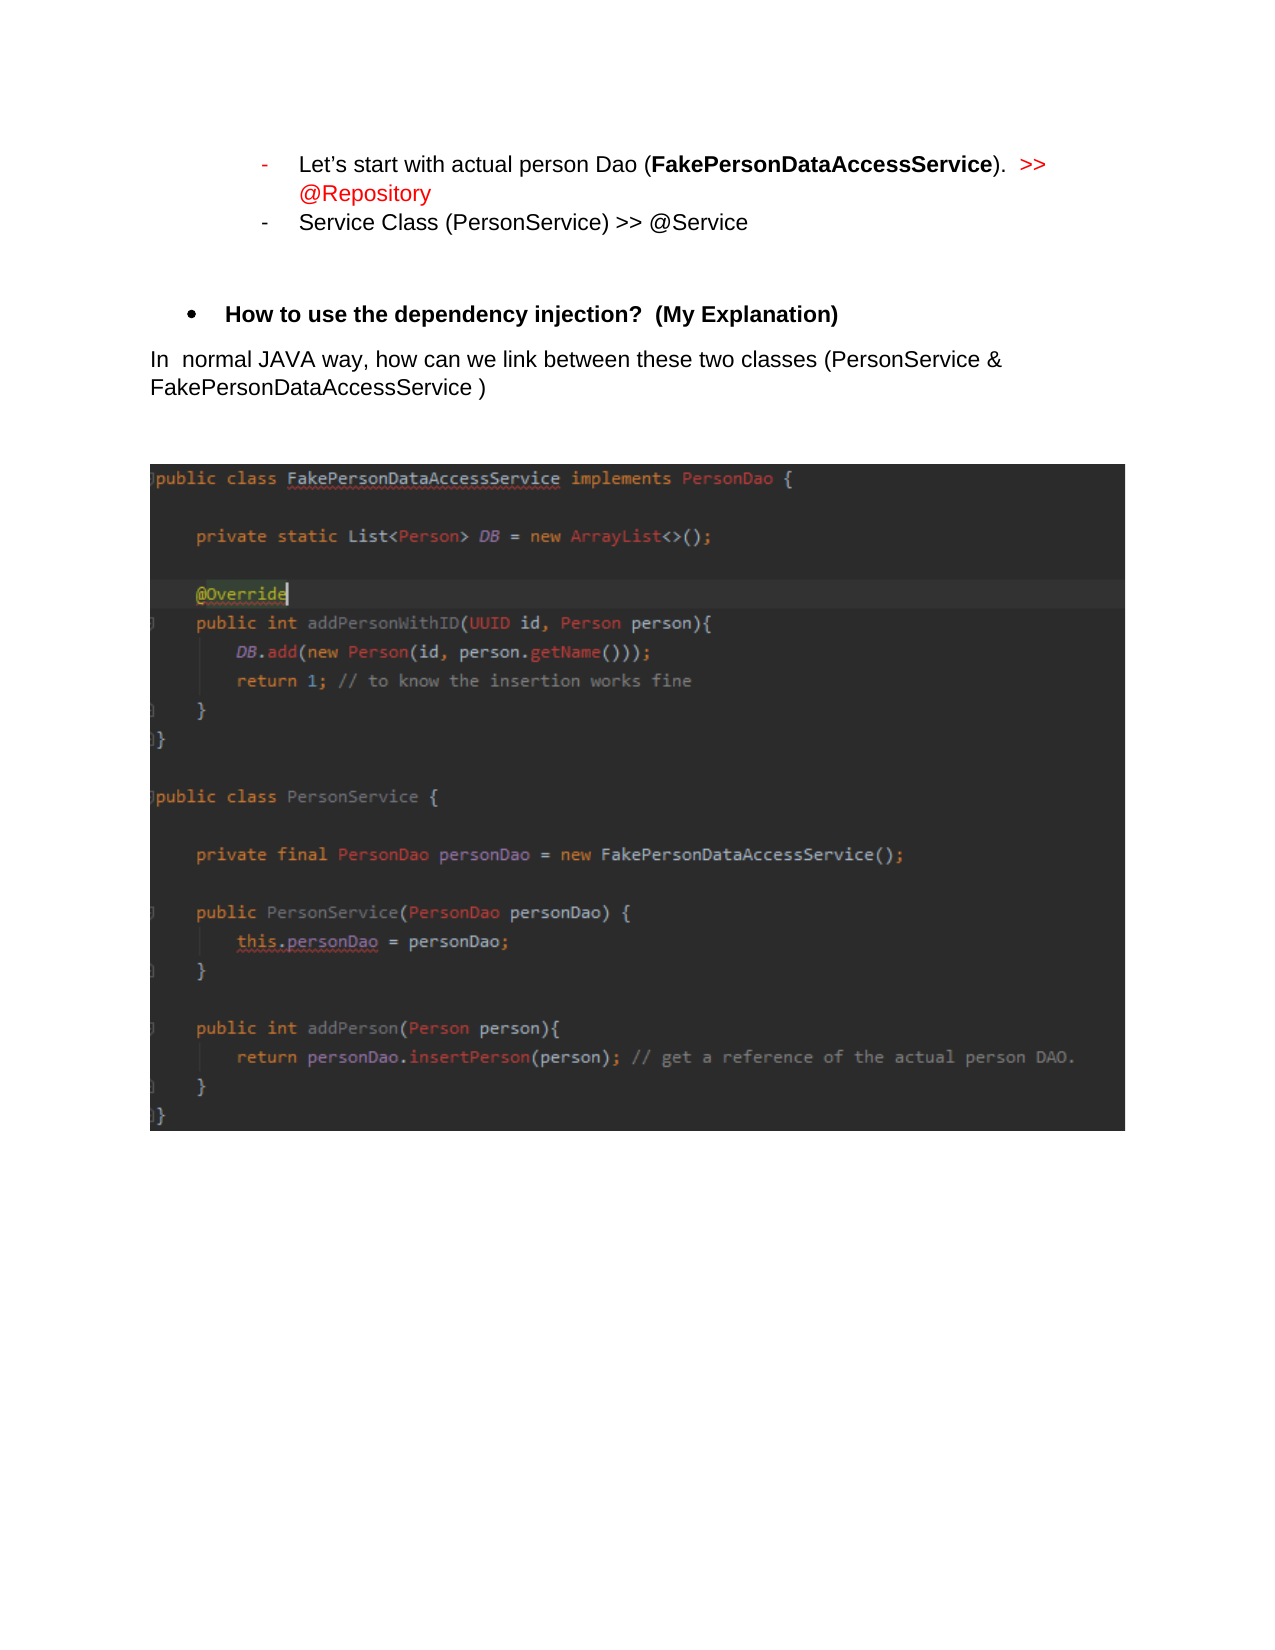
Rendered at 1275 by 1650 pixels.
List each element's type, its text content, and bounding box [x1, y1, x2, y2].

list Let’s start with actual person Dao (FakePersonDataAccessService). >> @Repository [261, 150, 1125, 206]
text In normal JAVA way, how can we link between these two classes (PersonService & FakePersonDataAccessService ) [150, 346, 1125, 400]
list Service Class (PersonService) >> @Service [261, 208, 1125, 237]
picture [150, 464, 1125, 1131]
list How to use the dependency injection? (My Explanation) [187, 301, 1125, 327]
